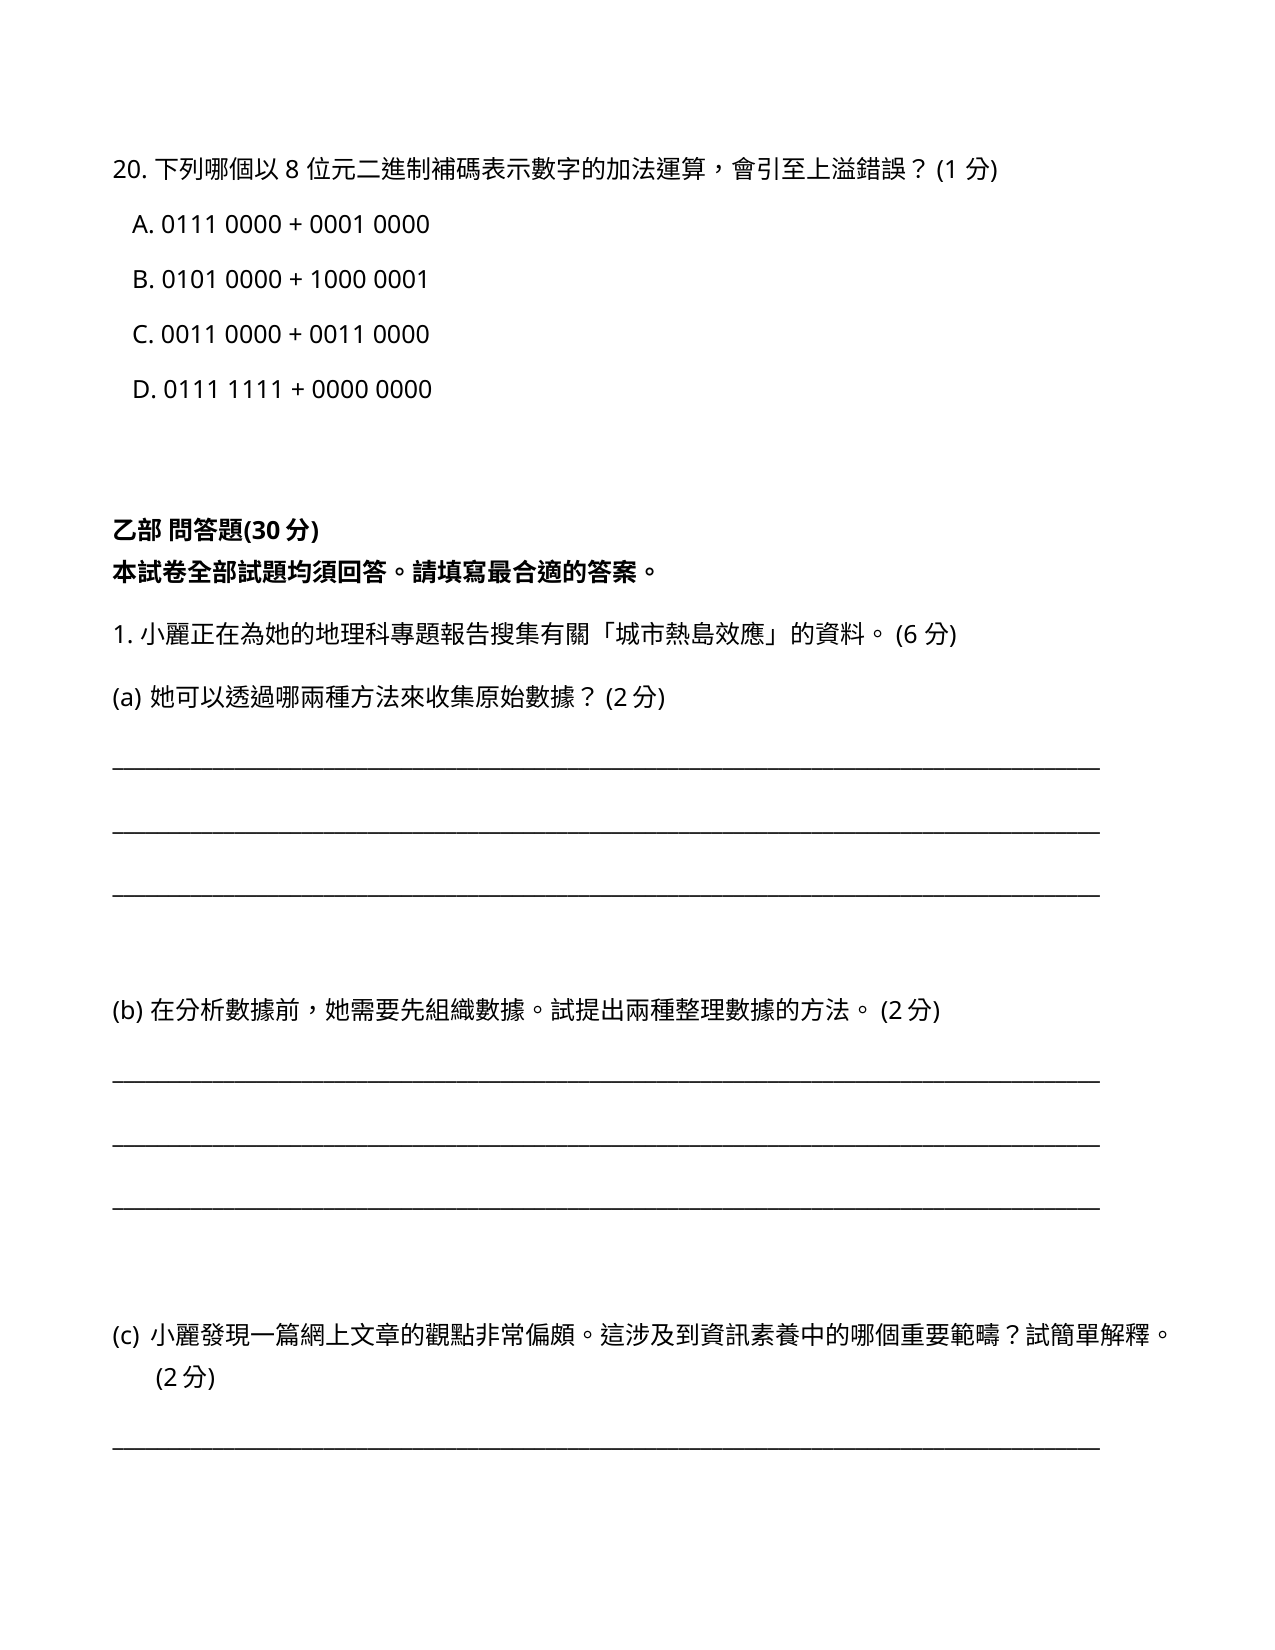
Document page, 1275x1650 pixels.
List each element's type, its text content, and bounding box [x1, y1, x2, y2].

text _________________________________________________________________________________________ [112, 867, 1162, 901]
text _________________________________________________________________________________________ [112, 740, 1162, 774]
text B. 0101 0000 + 1000 0001 [112, 262, 1162, 296]
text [112, 1420, 1162, 1454]
list 小麗發現一篇網上文章的觀點非常偏頗。這涉及到資訊素養中的哪個重要範疇？試簡單解釋。 (2分) [112, 1316, 1162, 1393]
text _________________________________________________________________________________________ [112, 1117, 1162, 1151]
list 在分析數據前，她需要先組織數據。試提出兩種整理數據的方法。 (2分) [112, 991, 1162, 1027]
text _________________________________________________________________________________________ [112, 1053, 1162, 1087]
text 20. 下列哪個以 8 位元二進制補碼表示數字的加法運算，會引至上溢錯誤？ (1 分) [112, 150, 1162, 186]
subtitle 乙部 問答題(30分) [112, 511, 1162, 547]
list 她可以透過哪兩種方法來收集原始數據？ (2分) [112, 677, 1162, 714]
text D. 0111 1111 + 0000 0000 [112, 372, 1162, 406]
text A. 0111 0000 + 0001 0000 [112, 207, 1162, 241]
text C. 0011 0000 + 0011 0000 [112, 317, 1162, 351]
text _________________________________________________________________________________________ [112, 803, 1162, 837]
text 本試卷全部試題均須回答。請填寫最合適的答案。 [112, 552, 1162, 589]
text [112, 1180, 1162, 1214]
text 1. 小麗正在為她的地理科專題報告搜集有關「城市熱島效應」的資料。 (6 分) [112, 615, 1162, 651]
